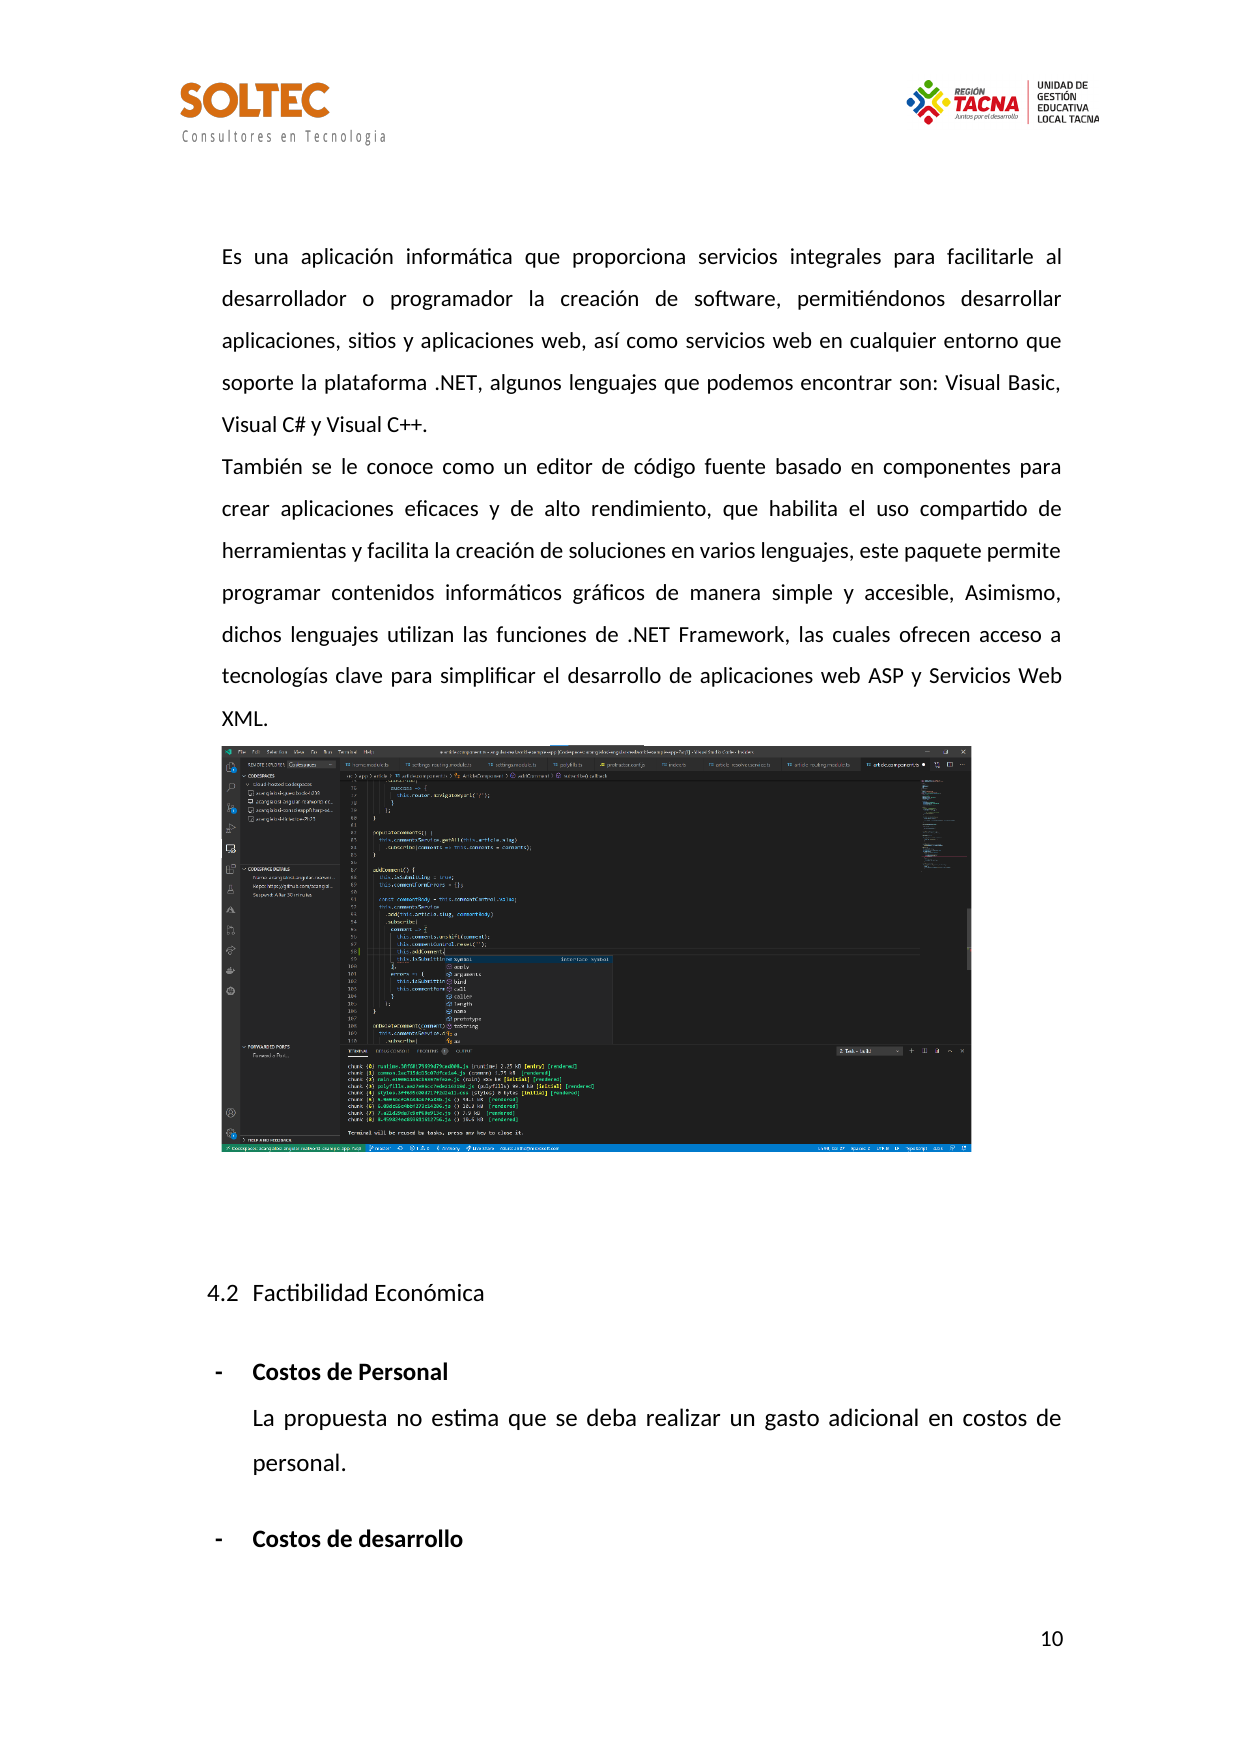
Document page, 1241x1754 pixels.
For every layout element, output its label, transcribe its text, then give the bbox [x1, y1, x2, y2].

picture [221, 745, 972, 1152]
picture [180, 76, 389, 146]
text La propuesta no estima que se deba realizar un gasto adicional en costos de personal. [252, 1402, 1063, 1478]
subtitle Factibilidad Económica [207, 1277, 1063, 1308]
list Costos de desarrollo [215, 1523, 1063, 1554]
list Costos de Personal [215, 1356, 1063, 1387]
text Es una aplicación informática que proporciona servicios integrales para facilitarle al desarrollador o programador la creación de software, permitiéndonos desarrollar aplicaciones, sitios y aplicaciones web, así como servicios web en cualquier entorno que soporte la plataforma .NET, algunos lenguajes que podemos encontrar son: Visual Basic, Visual C# y Visual C++. [222, 242, 1063, 438]
picture [906, 74, 1099, 130]
text También se le conoce como un editor de código fuente basado en componentes para crear aplicaciones eficaces y de alto rendimiento, que habilita el uso compartido de herramientas y facilita la creación de soluciones en varios lenguajes, este paquete permite programar contenidos informáticos gráficos de manera simple y accesible, Asimismo, dichos lenguajes utilizan las funciones de .NET Framework, las cuales ofrecen acceso a tecnologías clave para simplificar el desarrollo de aplicaciones web ASP y Servicios Web XML. [222, 452, 1063, 732]
